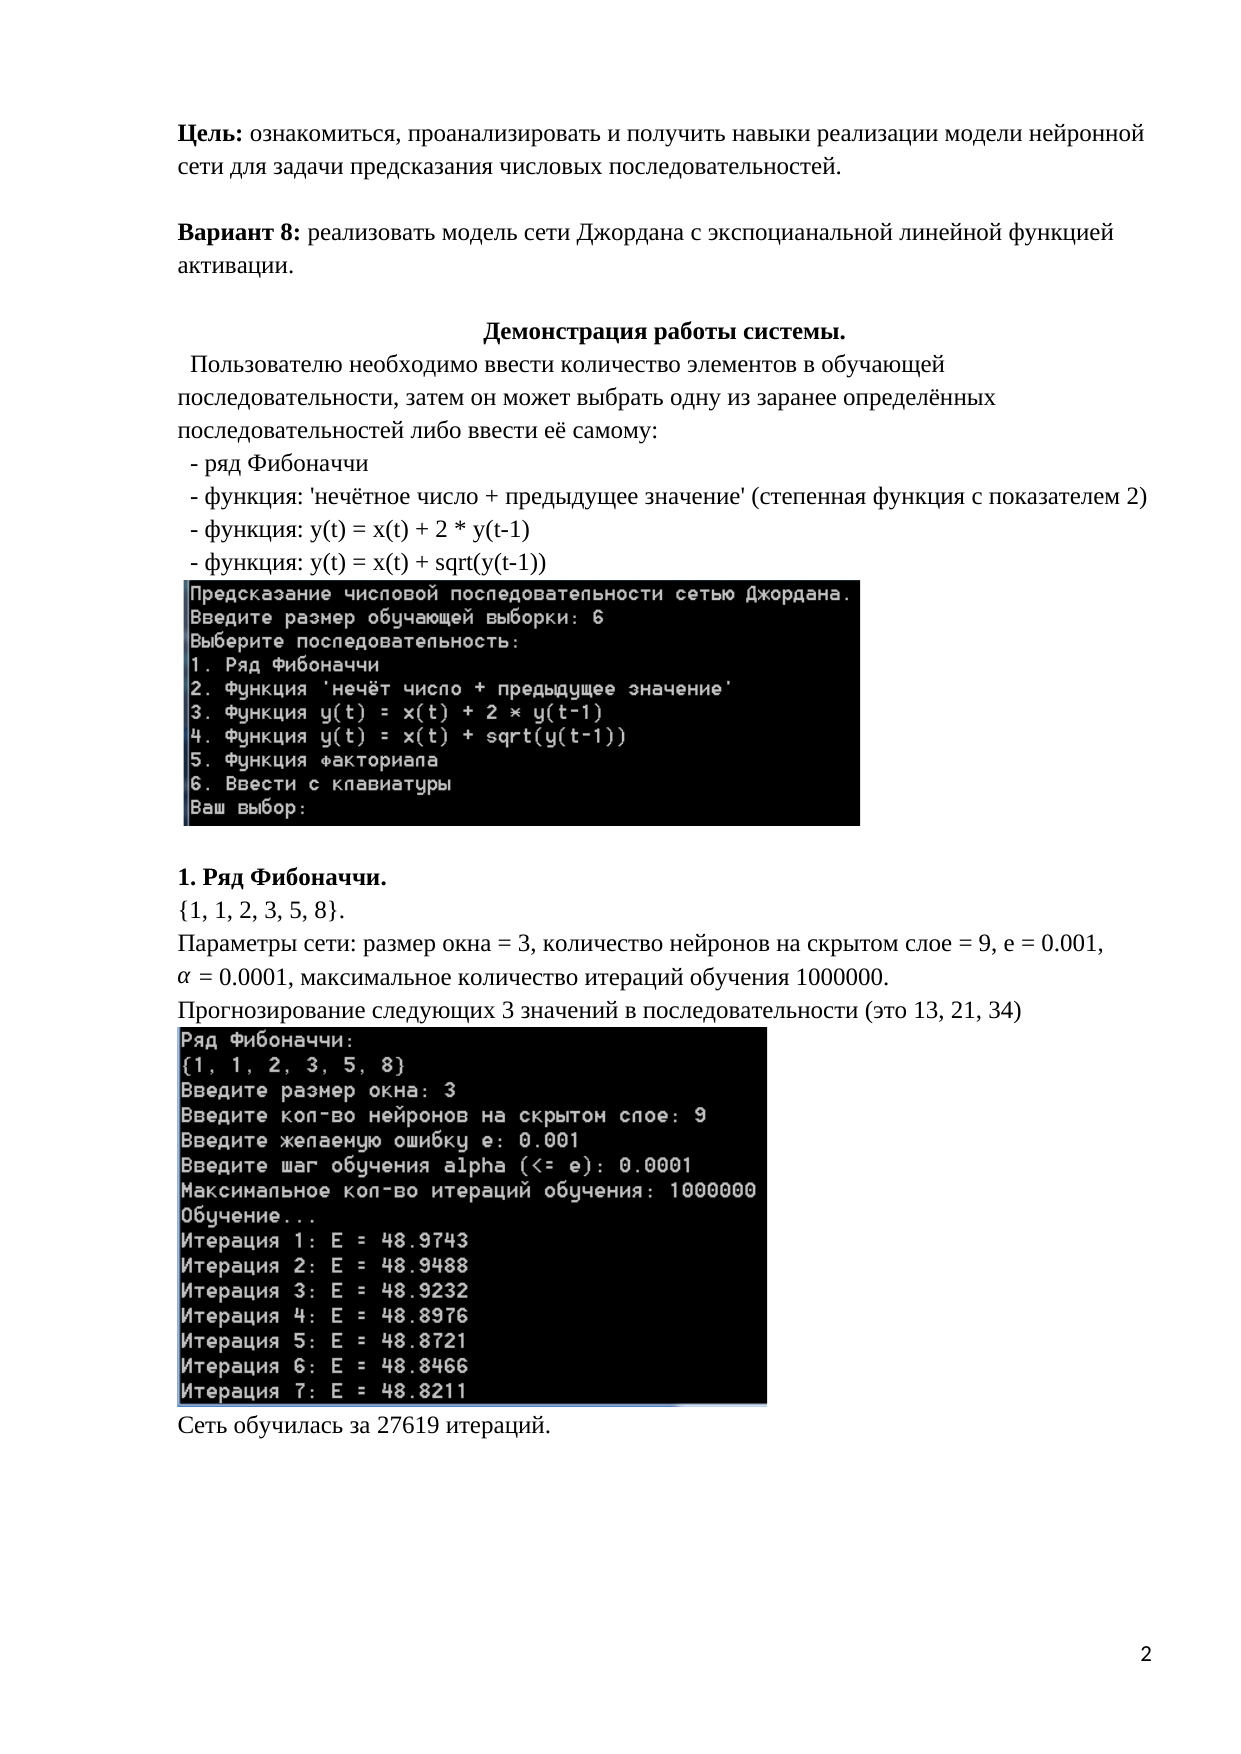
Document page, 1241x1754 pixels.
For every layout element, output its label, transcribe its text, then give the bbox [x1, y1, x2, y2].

text - функция: y(t) = x(t) + 2 * y(t-1) [177, 514, 1152, 543]
text Параметры сети: размер окна = 3, количество нейронов на скрытом слое = 9, е = 0.001, [177, 928, 1152, 957]
text - ряд Фибоначчи [177, 448, 1152, 477]
text {1, 1, 2, 3, 5, 8}. [177, 896, 1152, 924]
text Сеть обучилась за 27619 итераций. [177, 1411, 1152, 1439]
text Демонстрация работы системы. [177, 316, 1152, 345]
text = 0.0001, максимальное количество итераций обучения 1000000. [177, 962, 1152, 990]
text Цель: ознакомиться, проанализировать и получить навыки реализации модели нейронной сети для задачи предсказания числовых последовательностей. [177, 118, 1152, 180]
text - функция: 'нечётное число + предыдущее значение' (степенная функция с показателем 2) [177, 481, 1152, 510]
text - функция: y(t) = x(t) + sqrt(y(t-1)) [177, 547, 1152, 576]
text 1. Ряд Фибоначчи. [177, 862, 1152, 891]
picture [177, 1027, 768, 1407]
picture [183, 580, 861, 826]
text Прогнозирование следующих 3 значений в последовательности (это 13, 21, 34) [177, 995, 1152, 1023]
text Пользователю необходимо ввести количество элементов в обучающей последовательности, затем он может выбрать одну из заранее определённых последовательностей либо ввести её самому: [177, 349, 1152, 444]
text Вариант 8: реализовать модель сети Джордана с экспоцианальной линейной функцией активации. [177, 217, 1152, 279]
